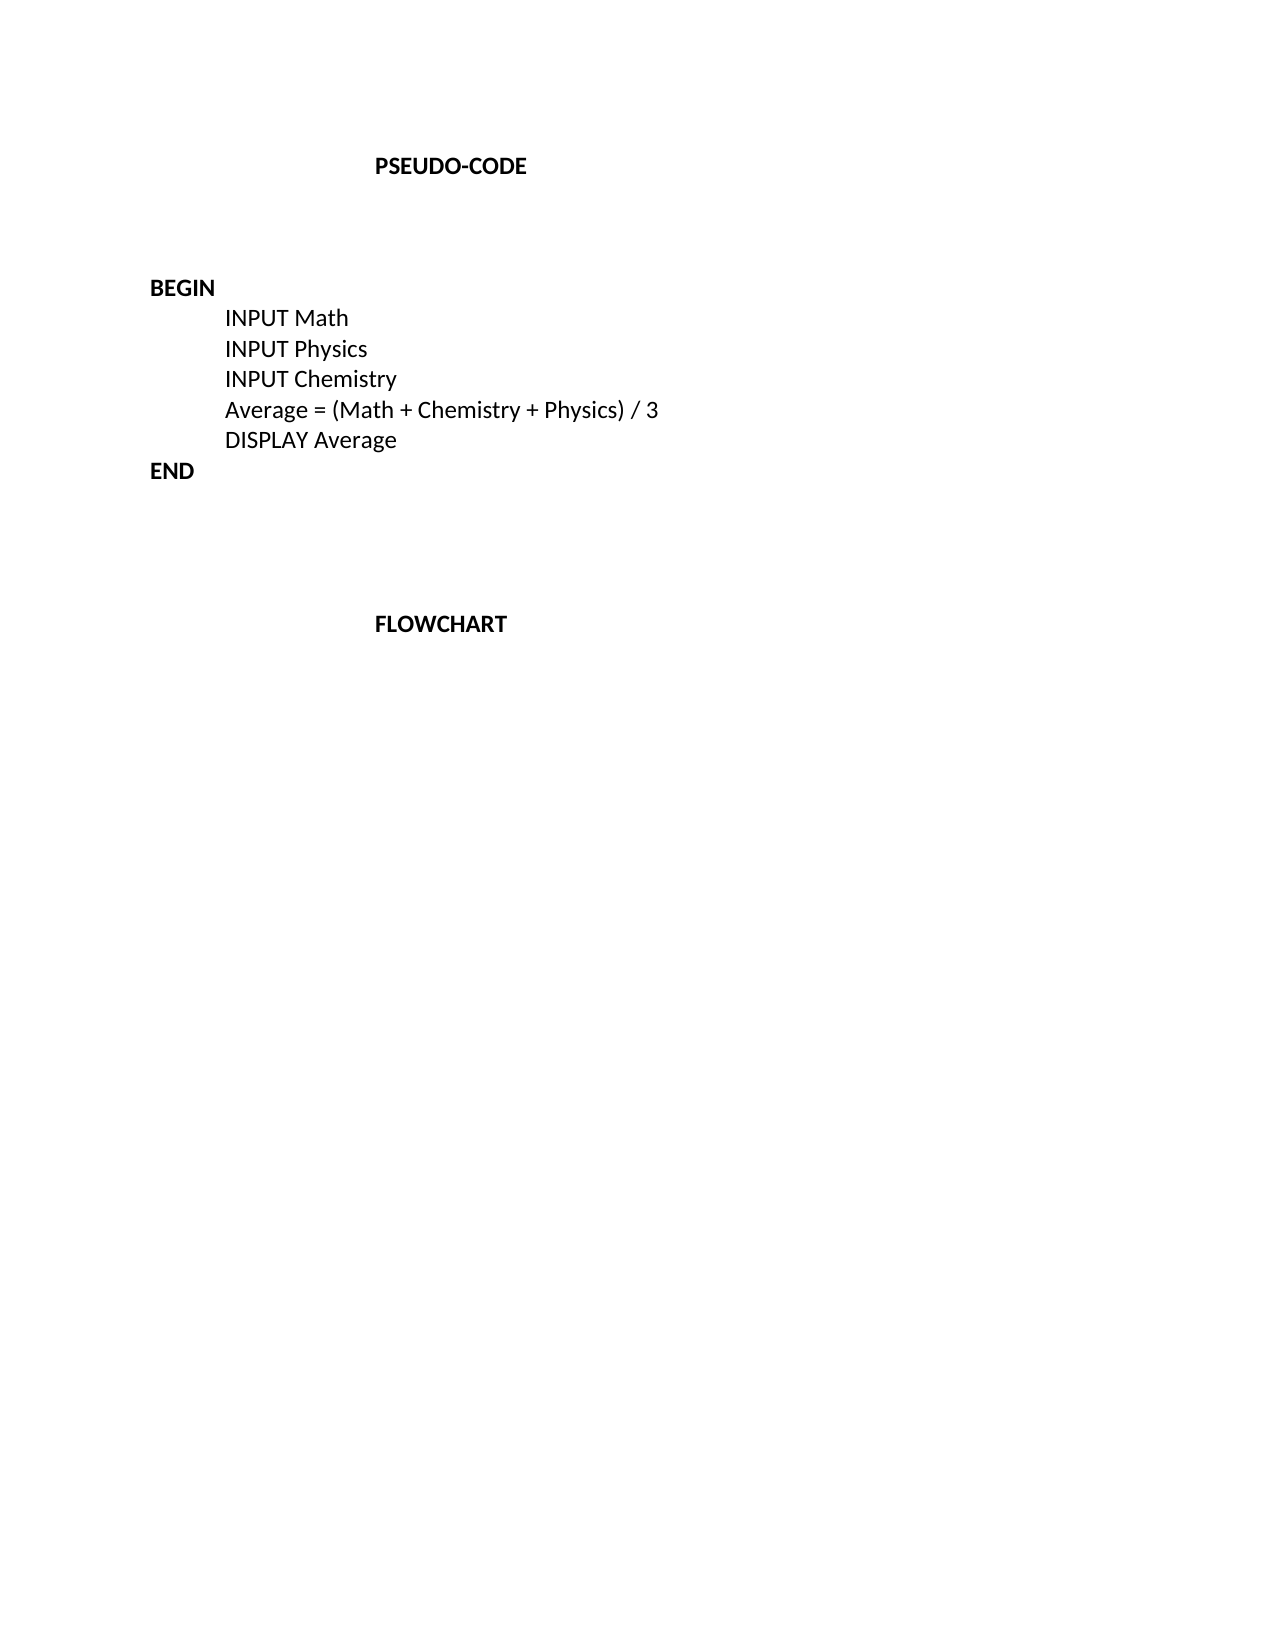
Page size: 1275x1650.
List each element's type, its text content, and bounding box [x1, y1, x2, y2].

text FLOWCHART [150, 608, 1125, 638]
text PSEUDO-CODE [300, 150, 1125, 181]
text Average = (Math + Chemistry + Physics) / 3 [150, 394, 1125, 425]
text INPUT Chemistry [150, 364, 1125, 394]
text INPUT Physics [150, 333, 1125, 364]
text INPUT Math [150, 303, 1125, 333]
text DISPLAY Average [150, 425, 1125, 455]
text BEGIN [150, 272, 1125, 303]
text END [150, 455, 1125, 486]
